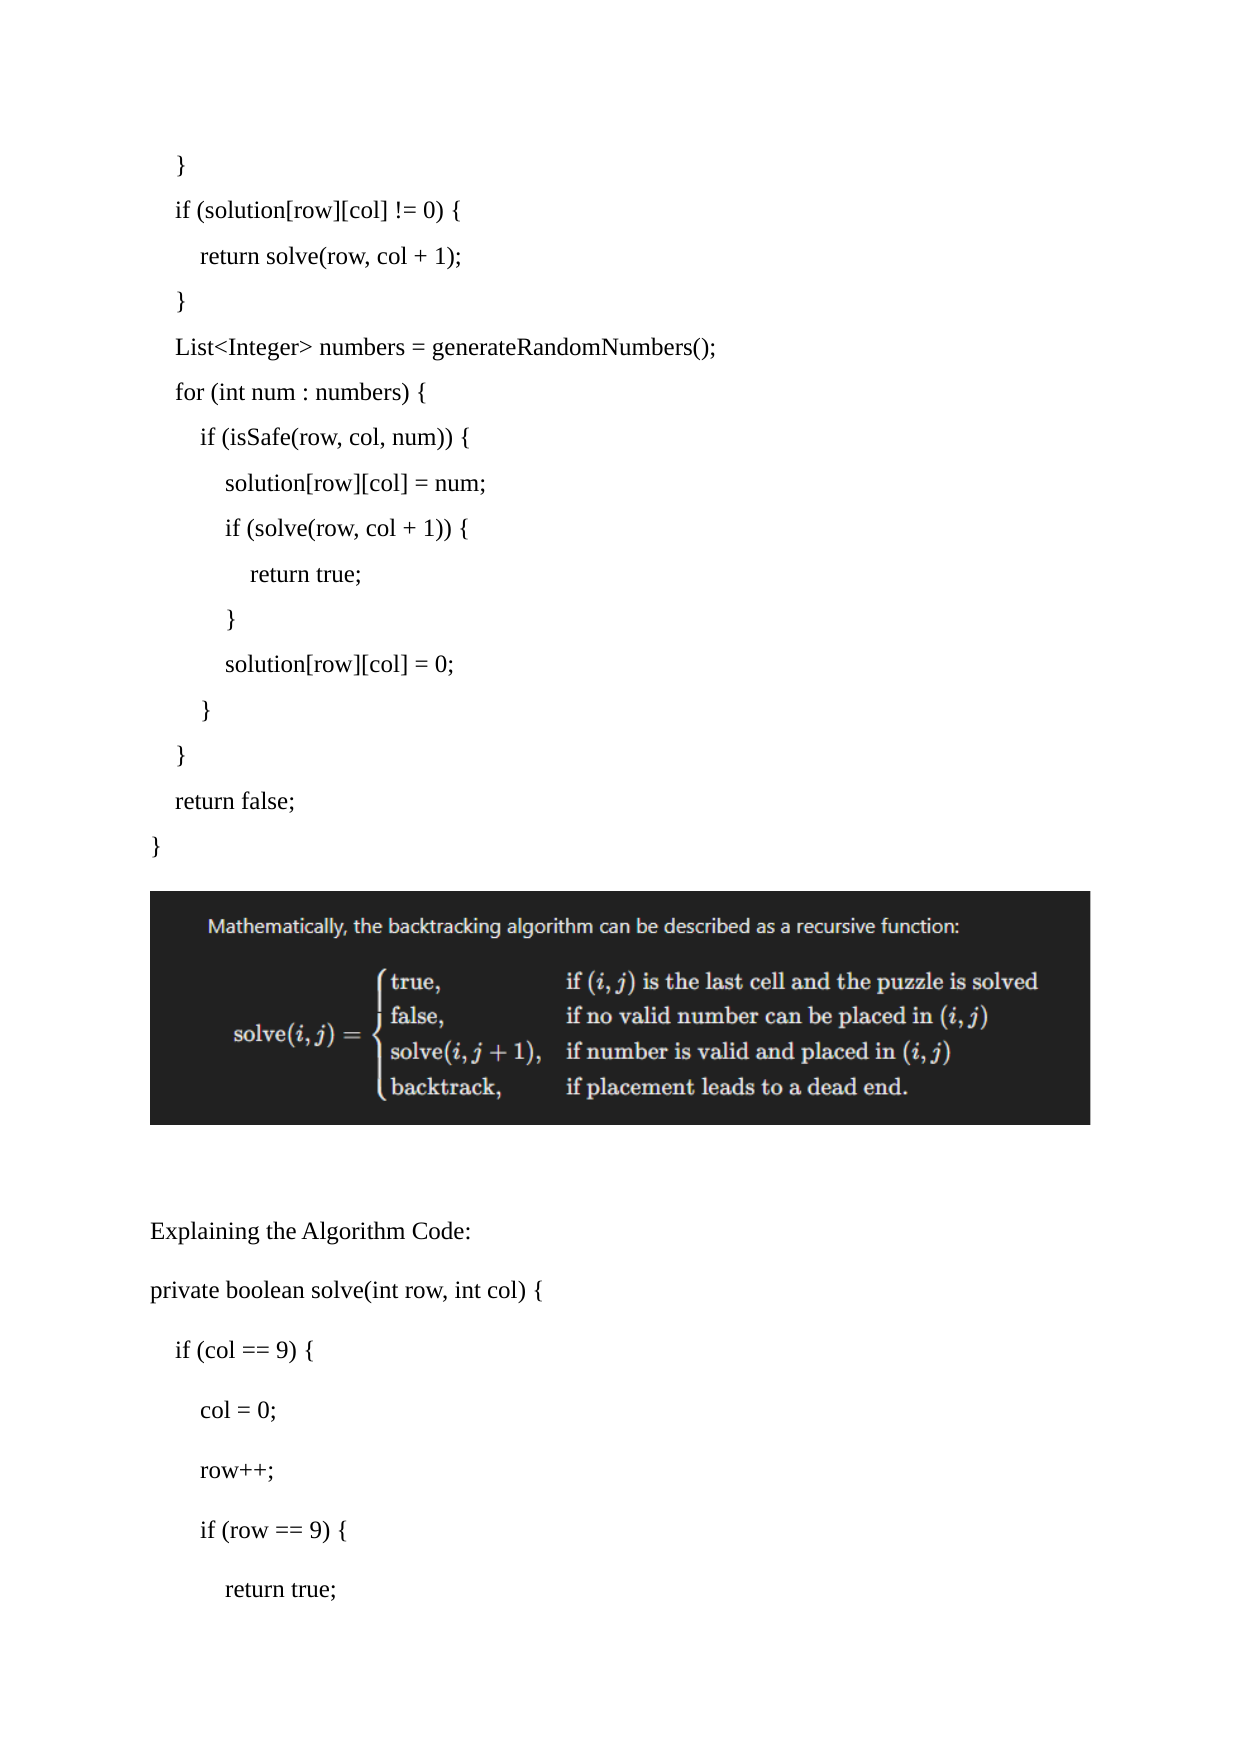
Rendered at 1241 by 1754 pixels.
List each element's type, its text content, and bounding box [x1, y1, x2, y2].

text } [150, 740, 1090, 769]
text row++; [150, 1455, 1090, 1484]
text solution[row][col] = 0; [150, 649, 1090, 678]
text for (int num : numbers) { [150, 377, 1090, 406]
text return true; [150, 559, 1090, 587]
text } [150, 604, 1090, 633]
text return false; [150, 786, 1090, 814]
text } [150, 831, 1090, 860]
text } [150, 286, 1090, 315]
text solution[row][col] = num; [150, 468, 1090, 497]
text List<Integer> numbers = generateRandomNumbers(); [150, 332, 1090, 360]
text Explaining the Algorithm Code: [150, 1216, 1090, 1244]
text if (row == 9) { [150, 1515, 1090, 1543]
text return solve(row, col + 1); [150, 241, 1090, 269]
text } [150, 695, 1090, 724]
text if (solution[row][col] != 0) { [150, 195, 1090, 224]
text if (solve(row, col + 1)) { [150, 513, 1090, 542]
text private boolean solve(int row, int col) { [150, 1276, 1090, 1304]
text return true; [150, 1574, 1090, 1603]
text if (isSafe(row, col, num)) { [150, 422, 1090, 451]
text if (col == 9) { [150, 1335, 1090, 1364]
text col = 0; [150, 1395, 1090, 1424]
text } [150, 150, 1090, 179]
picture [150, 891, 1091, 1125]
